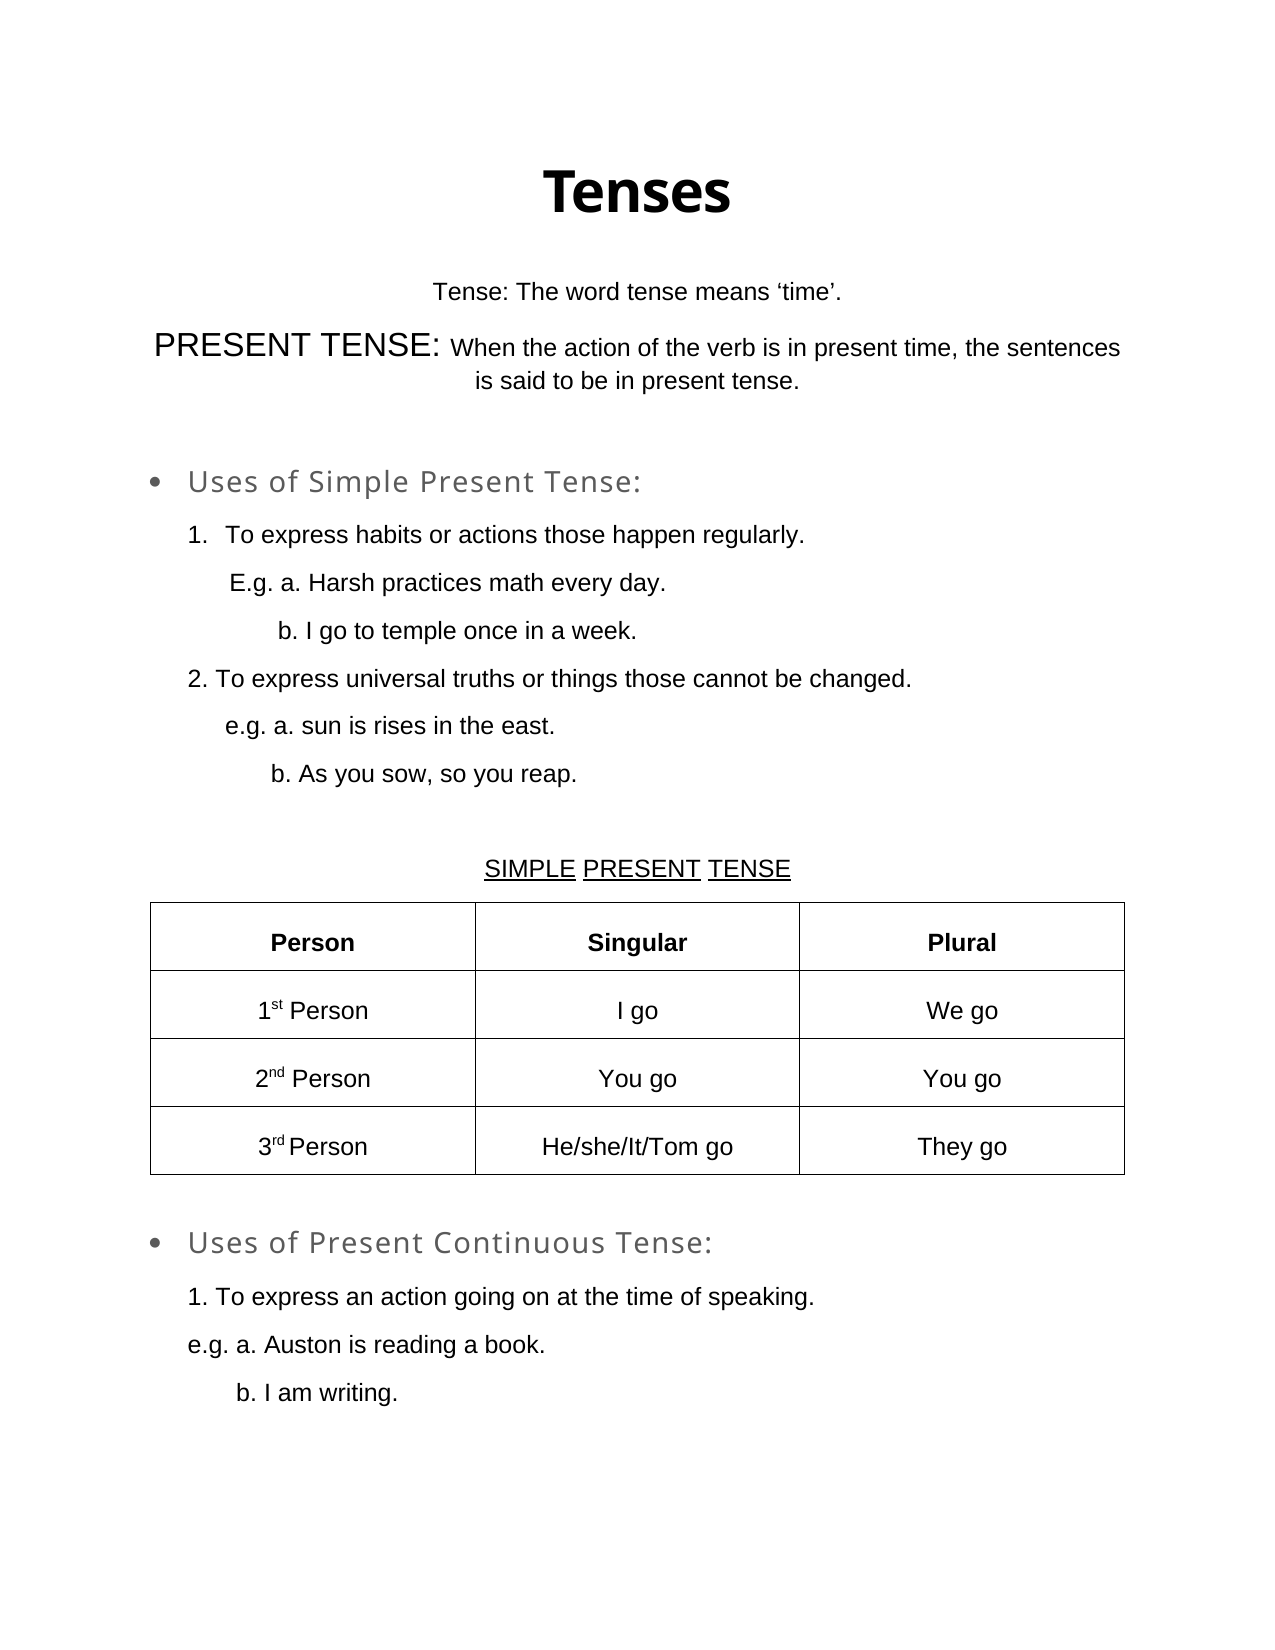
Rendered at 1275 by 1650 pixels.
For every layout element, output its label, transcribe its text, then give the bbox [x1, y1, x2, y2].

list To express habits or actions those happen regularly. [187, 521, 1125, 549]
table_cell We go [800, 971, 1124, 1038]
table_header Person [151, 903, 475, 970]
table_cell He/she/It/Tom go [476, 1107, 799, 1174]
text b. As you sow, so you reap. [150, 759, 1125, 788]
text E.g. a. Harsh practices math every day. [187, 568, 1125, 597]
text e.g. a. Auston is reading a book. [187, 1330, 1125, 1358]
text 1. To express an action going on at the time of speaking. [187, 1282, 1125, 1311]
text b. I am writing. [187, 1377, 1125, 1406]
subtitle Uses of Present Continuous Tense: [150, 1223, 1125, 1262]
subtitle Uses of Simple Present Tense: [150, 461, 1125, 501]
text Tense: The word tense means ‘time’. [150, 277, 1125, 306]
table_header Plural [800, 903, 1124, 970]
table_cell They go [800, 1107, 1124, 1174]
table_header Singular [476, 903, 799, 970]
text b. I go to temple once in a week. [187, 616, 1125, 645]
table_cell 1st Person [151, 971, 475, 1038]
text SIMPLE PRESENT TENSE [150, 854, 1125, 883]
title Tenses [150, 150, 1125, 229]
table_cell 2nd Person [151, 1039, 475, 1106]
text e.g. a. sun is rises in the east. [150, 711, 1125, 740]
table_cell 3rd Person [151, 1107, 475, 1174]
table_cell I go [476, 971, 799, 1038]
table_cell You go [476, 1039, 799, 1106]
text PRESENT TENSE: When the action of the verb is in present time, the sentences is said to be in present tense. [150, 325, 1125, 394]
text 2. To express universal truths or things those cannot be changed. [150, 664, 1125, 692]
table_cell You go [800, 1039, 1124, 1106]
